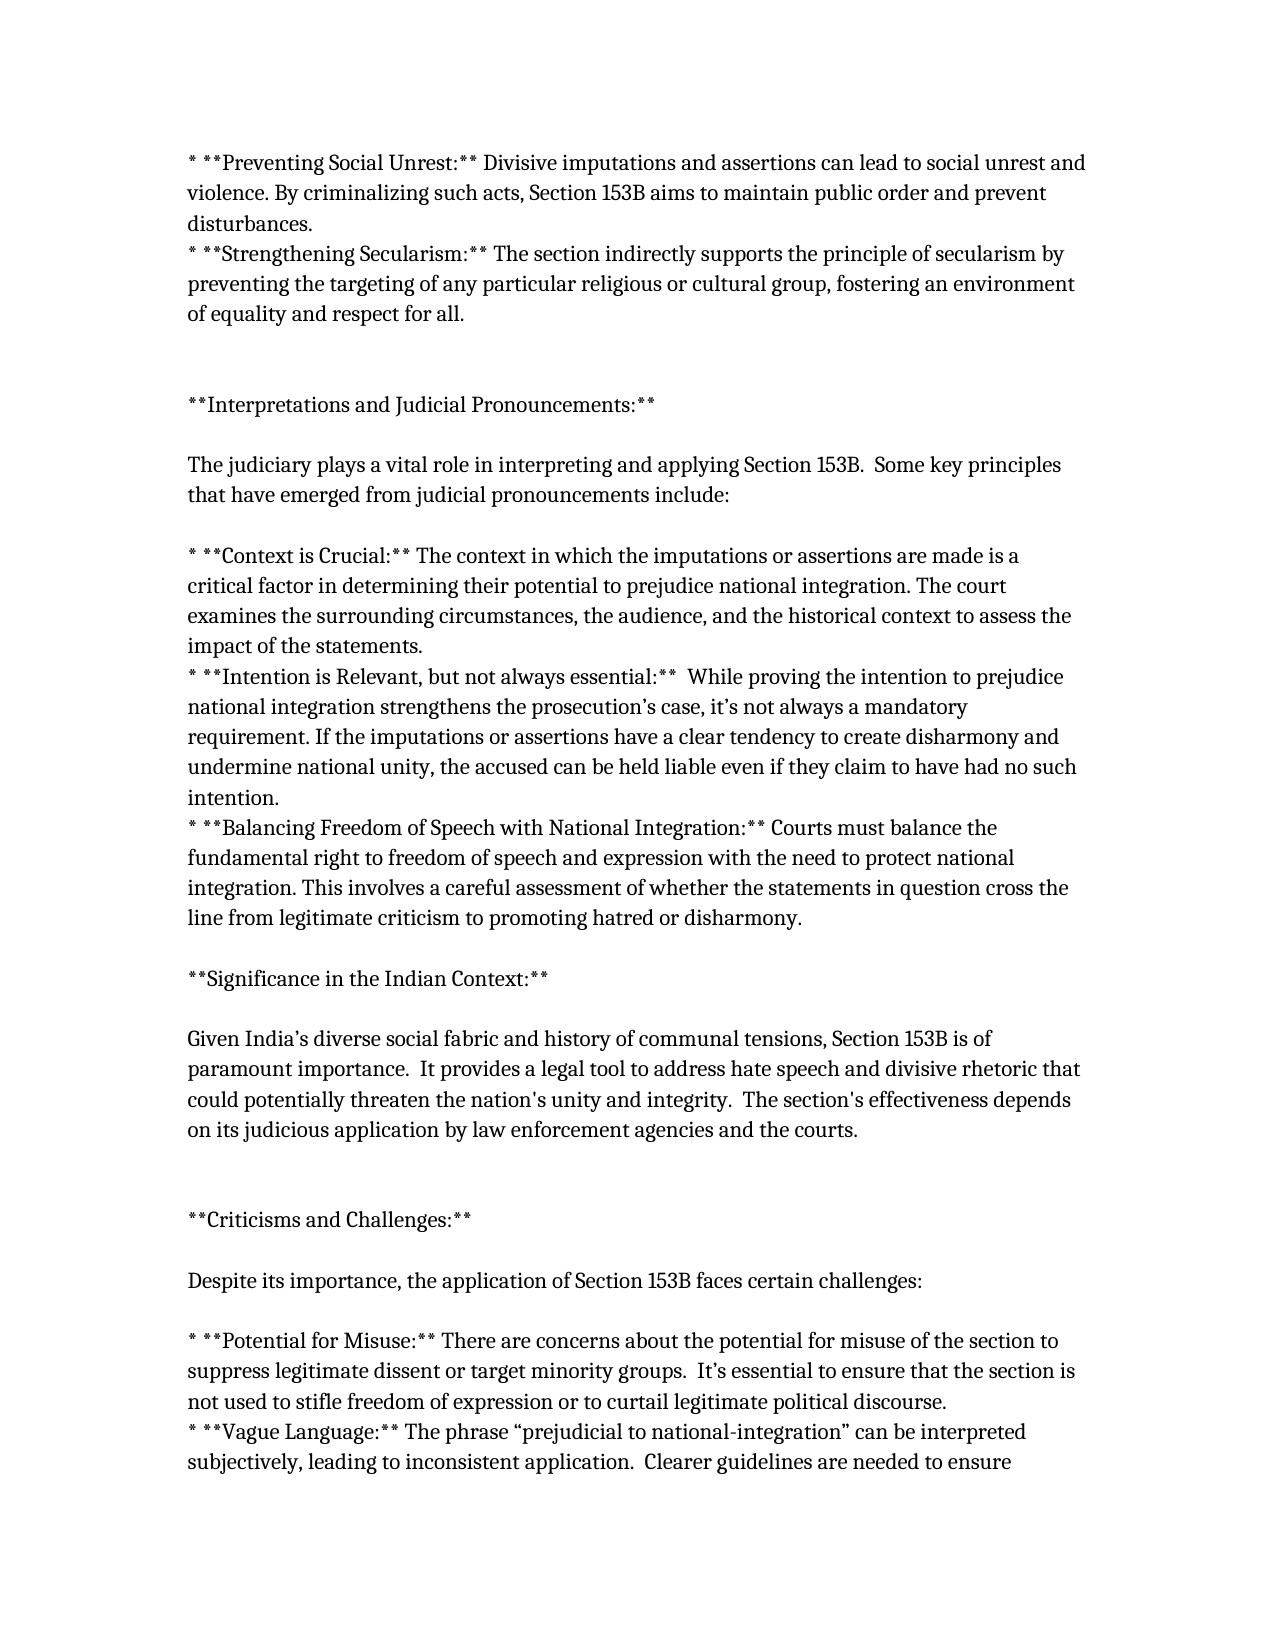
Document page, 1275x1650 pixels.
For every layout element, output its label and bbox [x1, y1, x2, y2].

text [187, 150, 1087, 1475]
